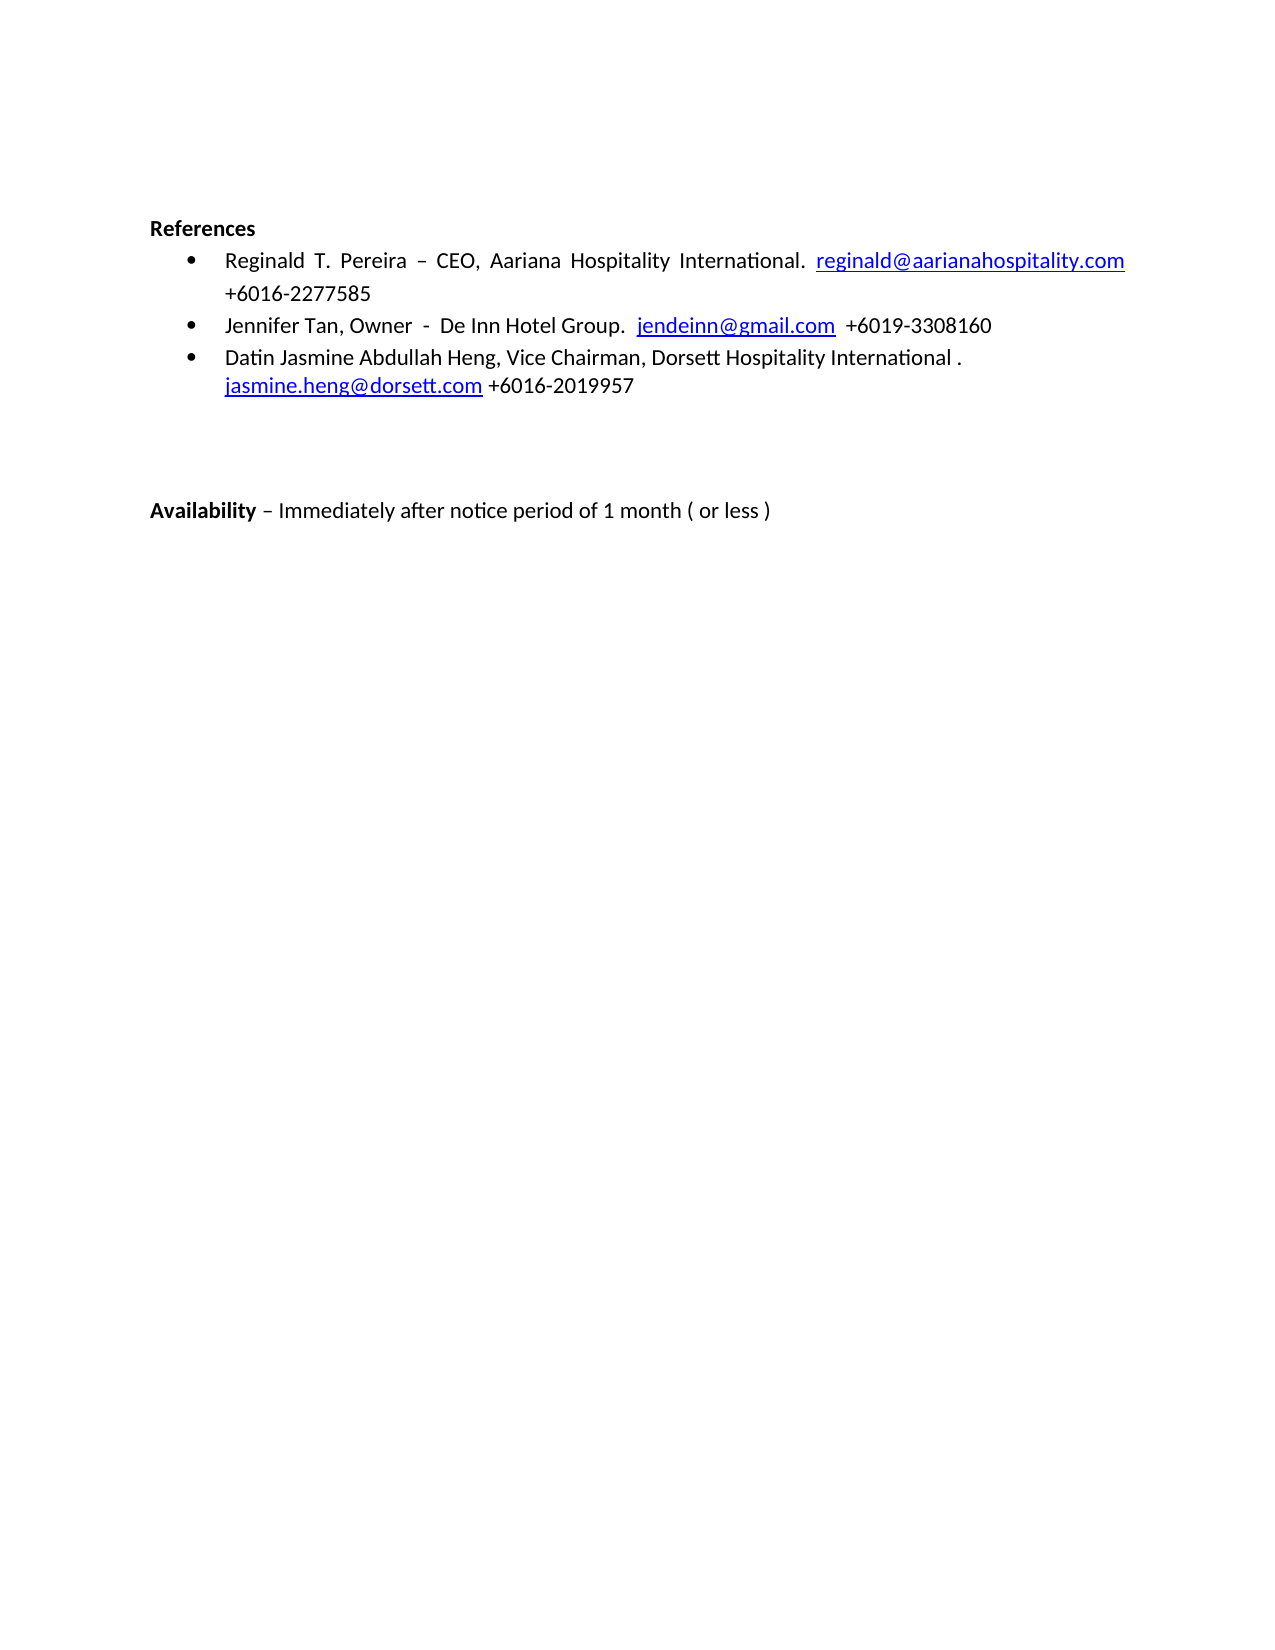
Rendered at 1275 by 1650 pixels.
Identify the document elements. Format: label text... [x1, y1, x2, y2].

text Availability – Immediately after notice period of 1 month ( or less ) [150, 496, 1125, 524]
list Jennifer Tan, Owner - De Inn Hotel Group. jendeinn@gmail.com +6019-3308160 [187, 311, 1125, 339]
list Reginald T. Pereira – CEO, Aariana Hospitality International. reginald@aarianahospitality.com +6016-2277585 [187, 247, 1125, 307]
text References [150, 214, 1125, 242]
list Datin Jasmine Abdullah Heng, Vice Chairman, Dorsett Hospitality International . jasmine.heng@dorsett.com +6016-2019957 [187, 343, 1125, 399]
